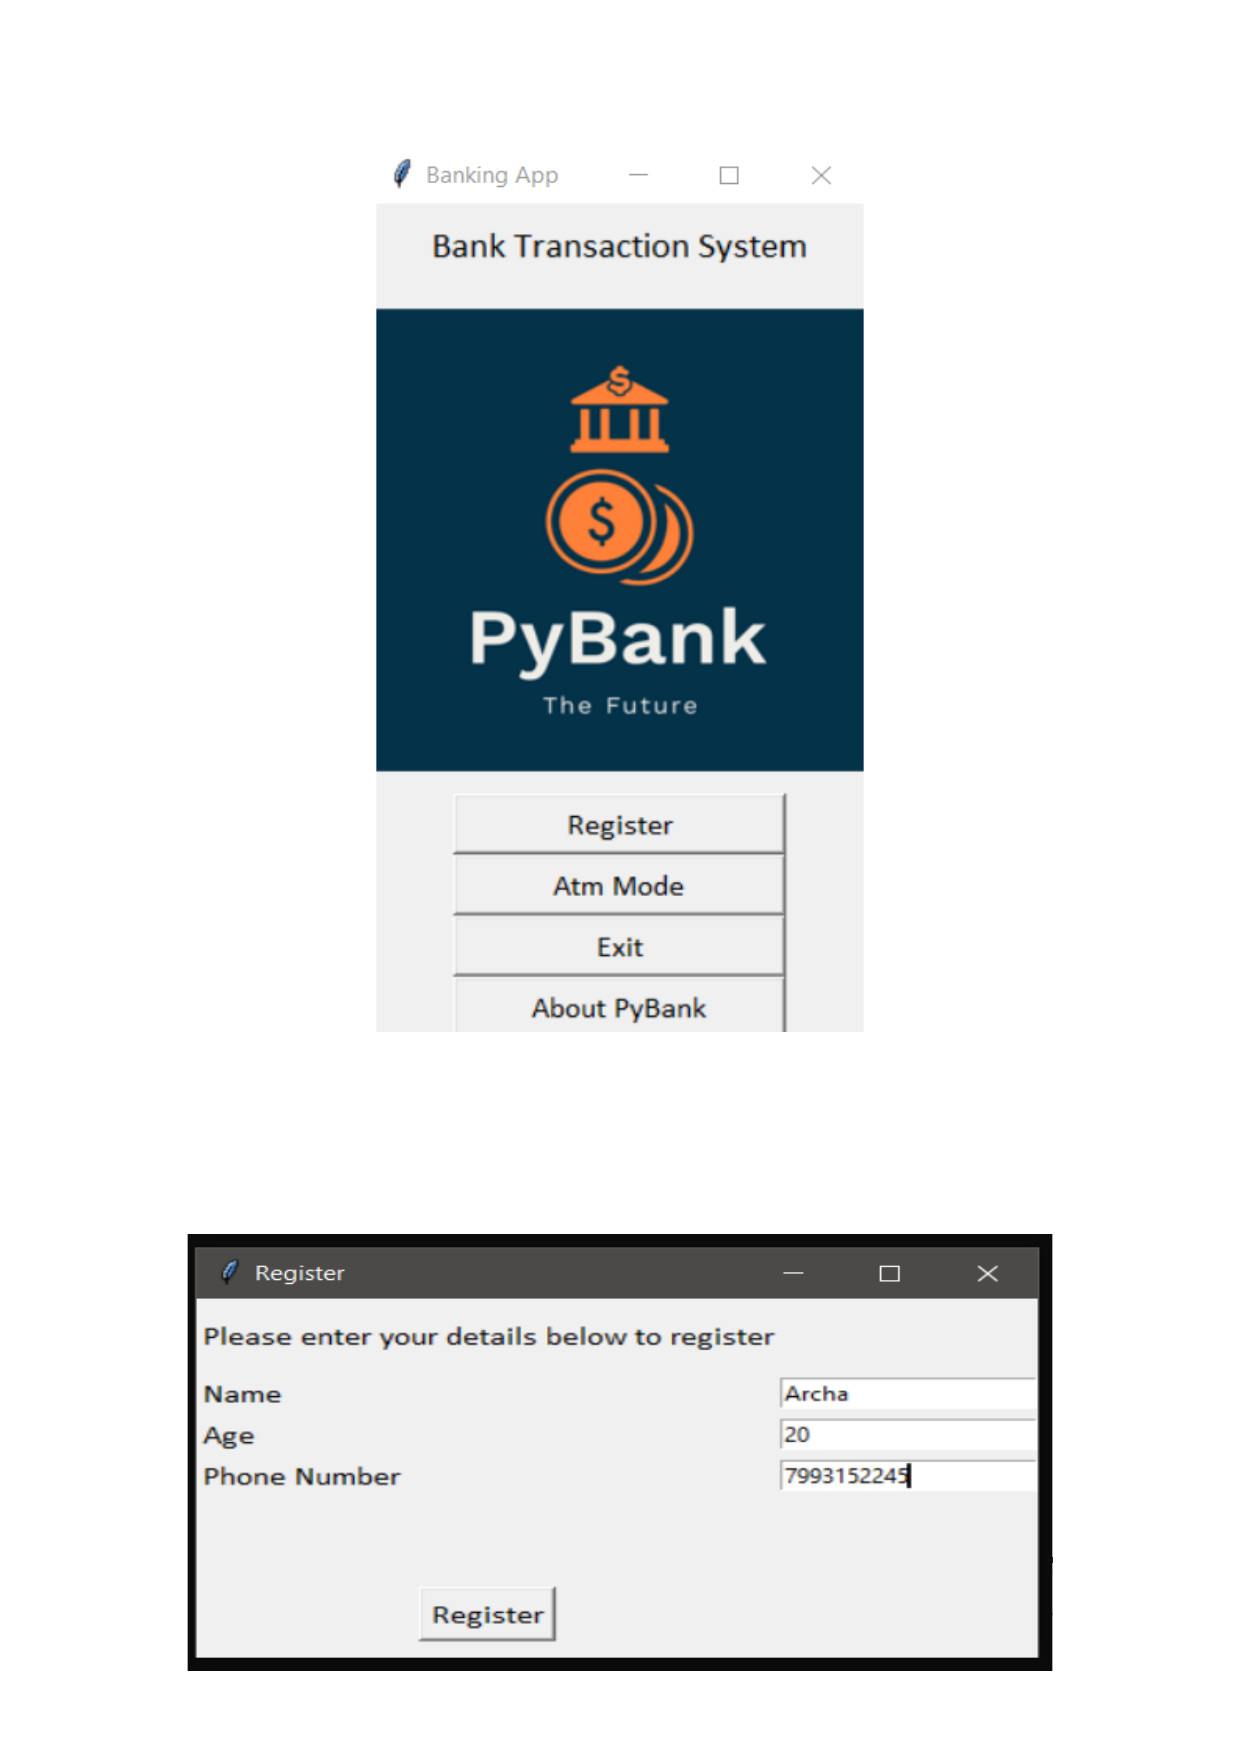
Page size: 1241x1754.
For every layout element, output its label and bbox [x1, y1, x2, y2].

picture [622, 622, 668, 665]
picture [607, 697, 621, 714]
picture [560, 695, 574, 715]
picture [545, 467, 658, 575]
picture [578, 701, 592, 715]
picture [672, 622, 714, 665]
picture [187, 1234, 1053, 1671]
picture [570, 610, 617, 665]
picture [684, 701, 697, 715]
picture [376, 770, 864, 1032]
picture [623, 701, 637, 715]
picture [639, 697, 651, 715]
picture [619, 483, 695, 587]
picture [569, 364, 671, 454]
picture [471, 610, 517, 665]
picture [654, 701, 668, 715]
picture [518, 622, 565, 682]
picture [376, 150, 864, 310]
picture [672, 701, 680, 714]
picture [543, 697, 557, 714]
picture [723, 606, 766, 665]
picture [639, 503, 681, 574]
